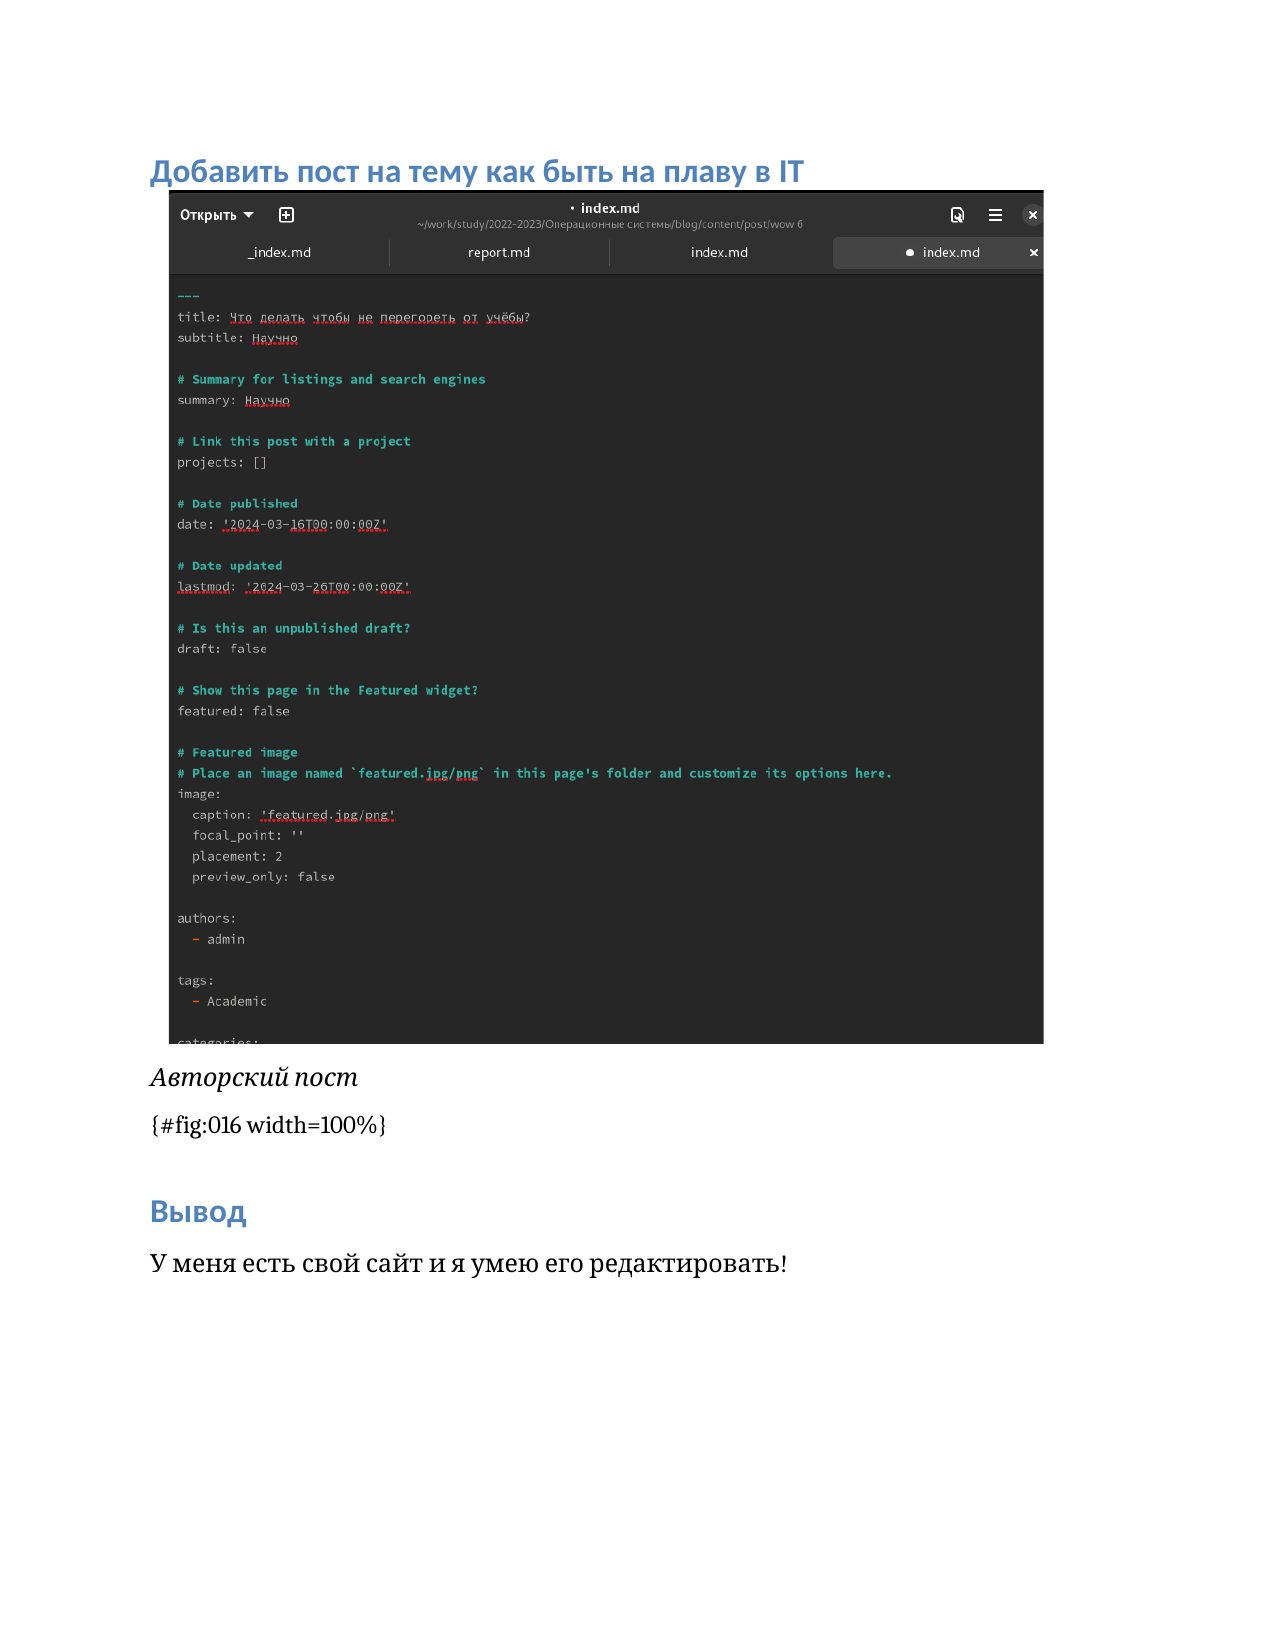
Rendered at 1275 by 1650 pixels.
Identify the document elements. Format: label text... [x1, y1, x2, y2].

text У меня есть свой сайт и я умею его редактировать! [150, 1250, 1125, 1278]
subtitle Добавить пост на тему как быть на плаву в IT [150, 150, 1125, 191]
picture [168, 190, 1044, 1044]
subtitle Вывод [150, 1190, 1125, 1231]
text Авторский пост [150, 1064, 1125, 1093]
text {#fig:016 width=100%} [150, 1111, 1125, 1140]
